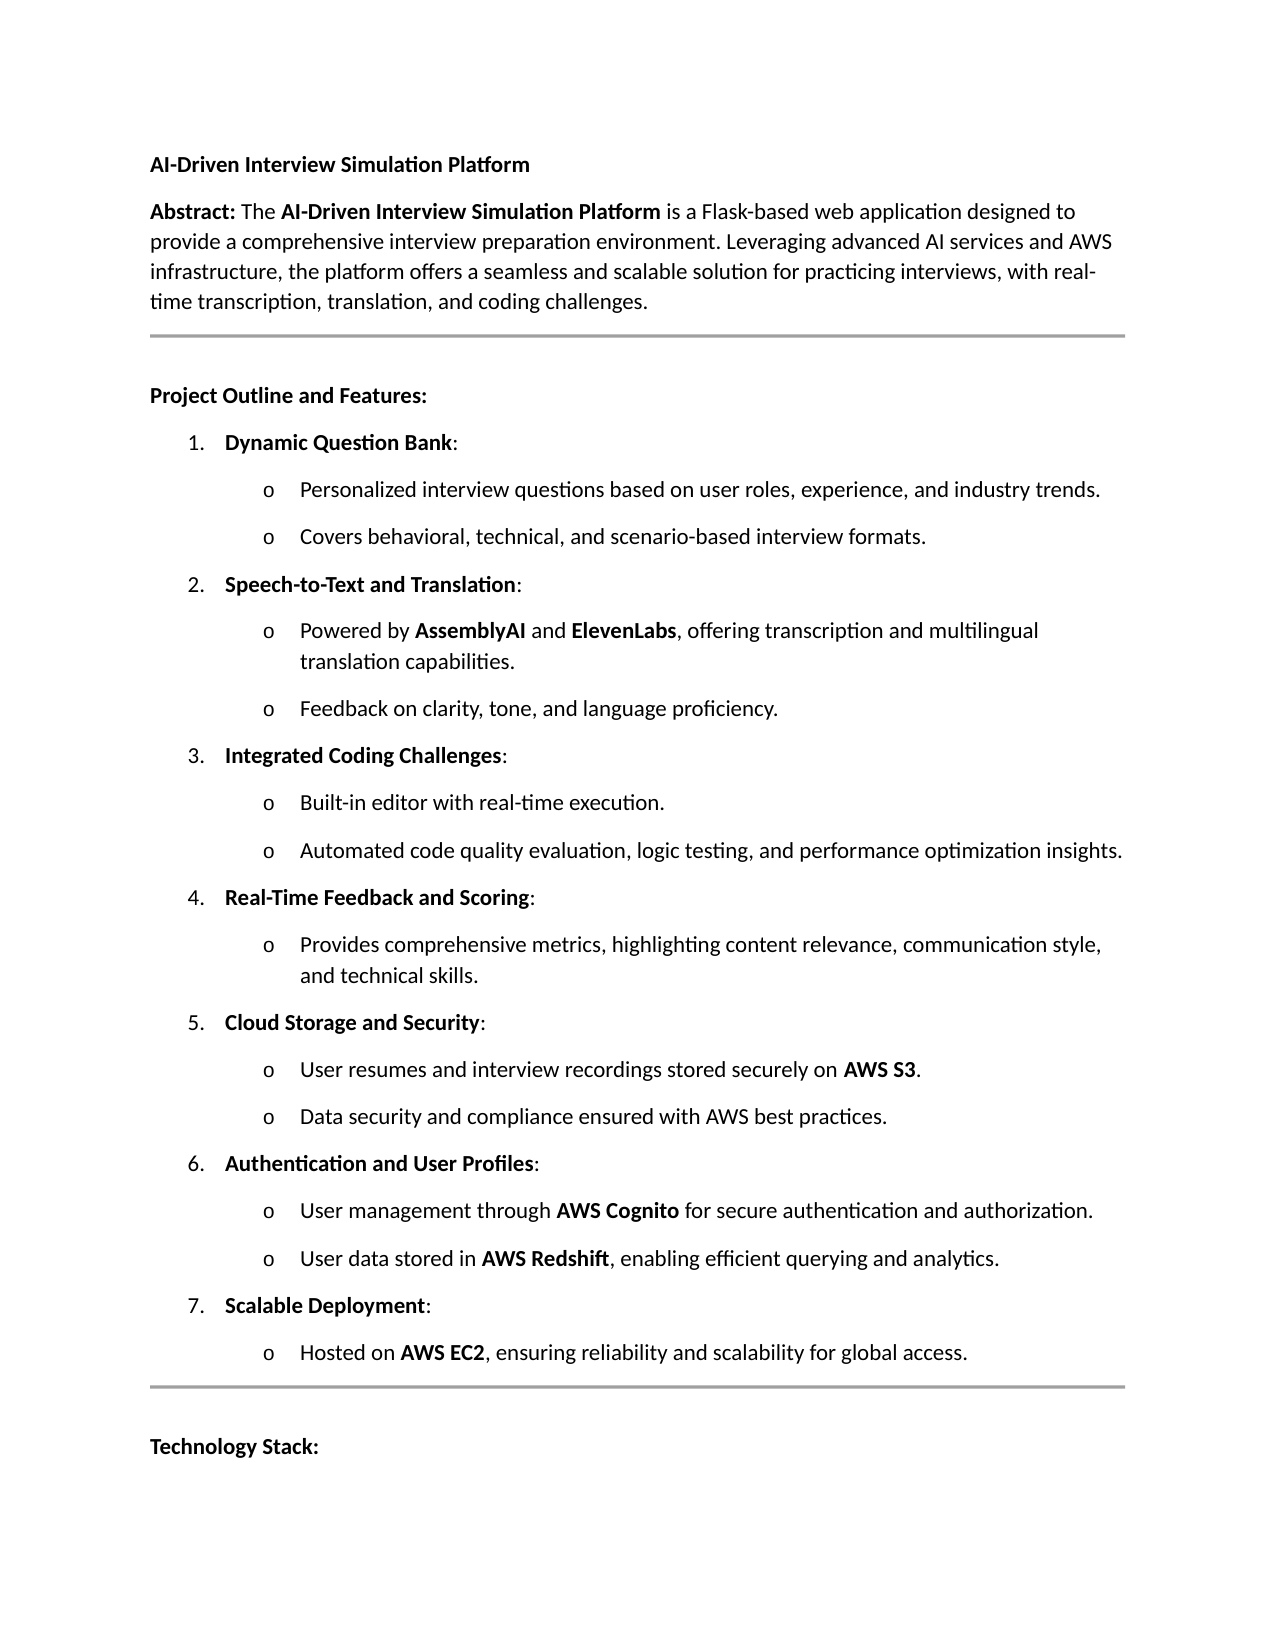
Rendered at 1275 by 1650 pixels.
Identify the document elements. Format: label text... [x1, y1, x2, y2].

list User data stored in AWS Redshift, enabling efficient querying and analytics. [262, 1244, 1125, 1272]
list Cloud Storage and Security: [187, 1008, 1125, 1036]
list Provides comprehensive metrics, highlighting content relevance, communication style, and technical skills. [262, 930, 1125, 989]
list Personalized interview questions based on user roles, experience, and industry trends. [262, 475, 1125, 503]
text Technology Stack: [150, 1432, 1125, 1460]
text Abstract: The AI-Driven Interview Simulation Platform is a Flask-based web application designed to provide a comprehensive interview preparation environment. Leveraging advanced AI services and AWS infrastructure, the platform offers a seamless and scalable solution for practicing interviews, with real-time transcription, translation, and coding challenges. [150, 197, 1125, 316]
list Integrated Coding Challenges: [187, 742, 1125, 770]
list User resumes and interview recordings stored securely on AWS S3. [262, 1055, 1125, 1083]
list Automated code quality evaluation, logic testing, and performance optimization insights. [262, 836, 1125, 864]
list Scalable Deployment: [187, 1291, 1125, 1319]
list Built-in editor with real-time execution. [262, 788, 1125, 817]
list Real-Time Feedback and Scoring: [187, 883, 1125, 911]
list Authentication and User Profiles: [187, 1149, 1125, 1177]
text AI-Driven Interview Simulation Platform [150, 150, 1125, 178]
list Dynamic Question Bank: [187, 428, 1125, 456]
list Feedback on clarity, tone, and language proficiency. [262, 694, 1125, 723]
list Powered by AssemblyAI and ElevenLabs, offering transcription and multilingual translation capabilities. [262, 617, 1125, 675]
list Hosted on AWS EC2, ensuring reliability and scalability for global access. [262, 1338, 1125, 1367]
text Project Outline and Features: [150, 381, 1125, 409]
list Speech-to-Text and Translation: [187, 570, 1125, 598]
list User management through AWS Cognito for secure authentication and authorization. [262, 1196, 1125, 1225]
list Covers behavioral, technical, and scenario-based interview formats. [262, 522, 1125, 551]
list Data security and compliance ensured with AWS best practices. [262, 1102, 1125, 1131]
